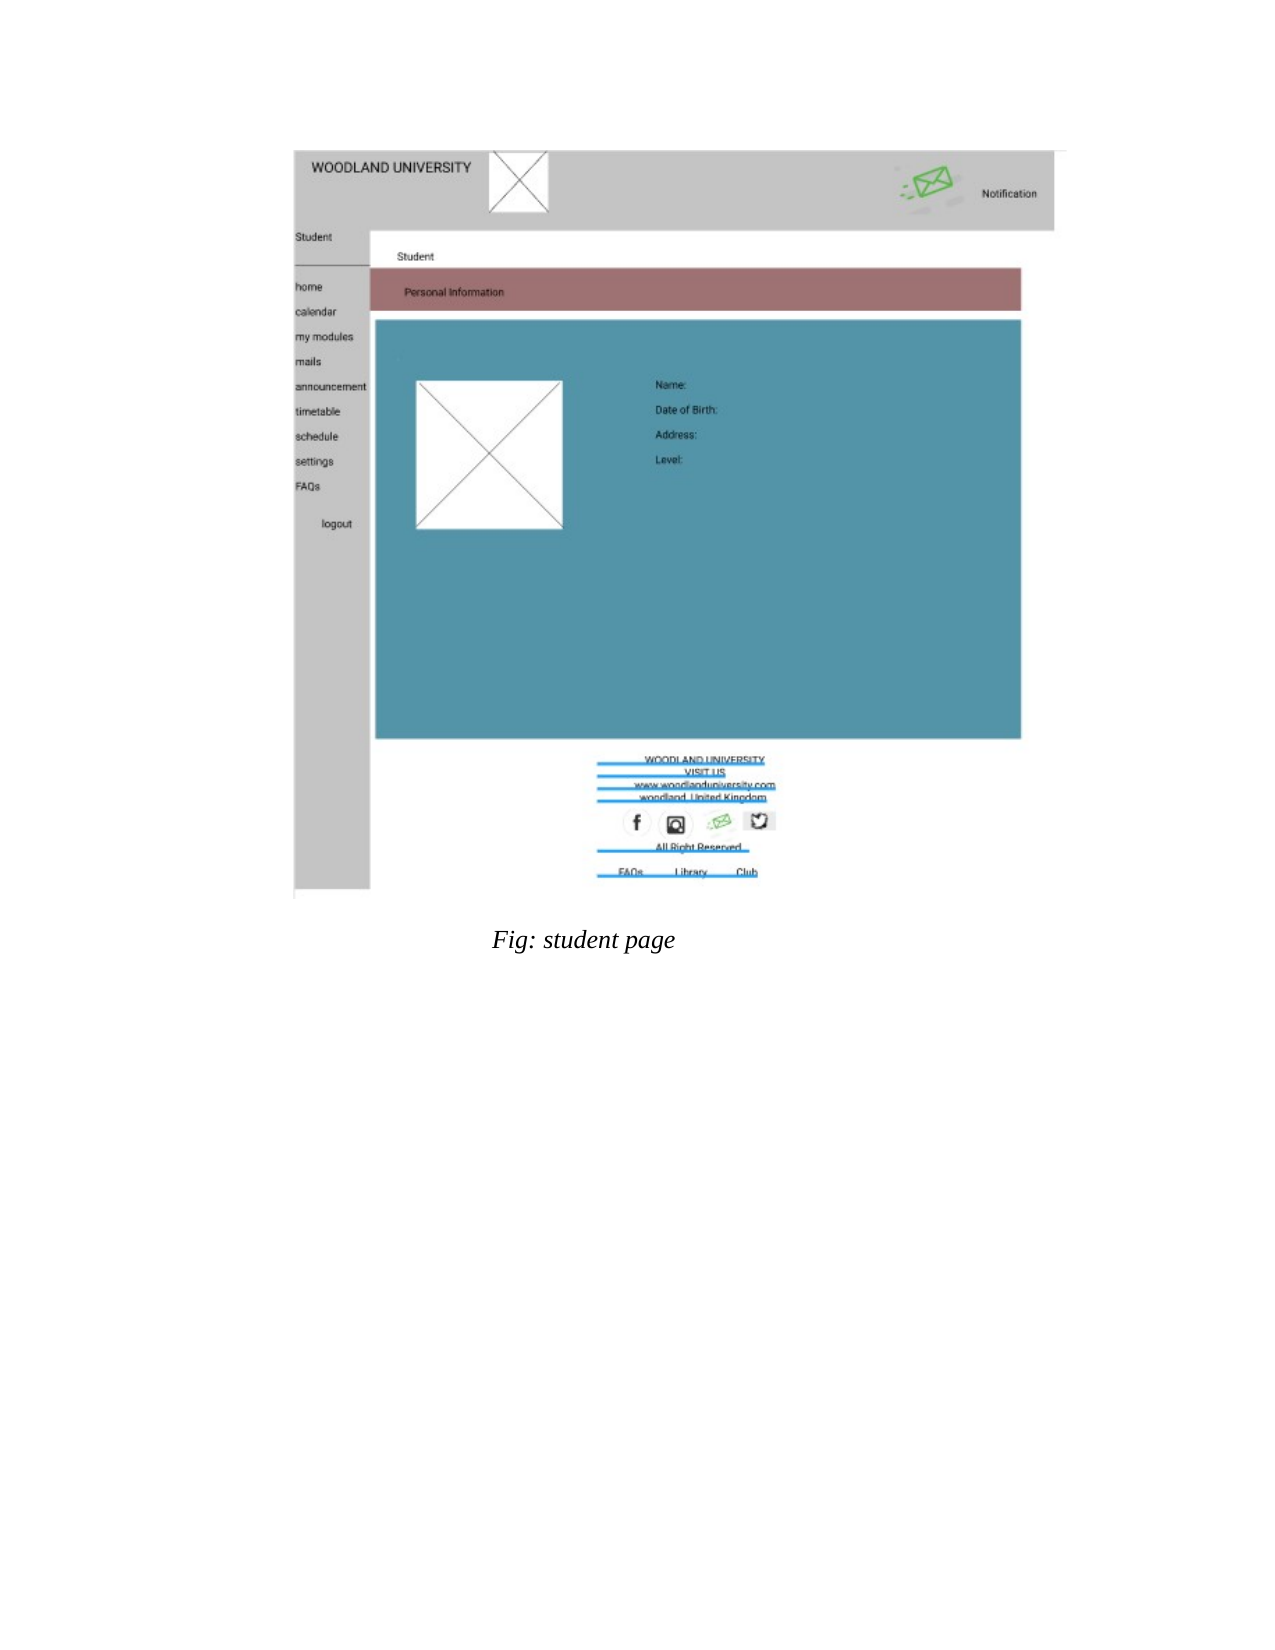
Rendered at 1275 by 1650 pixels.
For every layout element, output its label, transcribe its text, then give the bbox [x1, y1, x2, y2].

picture [293, 150, 1067, 899]
text Fig: student page [150, 924, 1125, 954]
